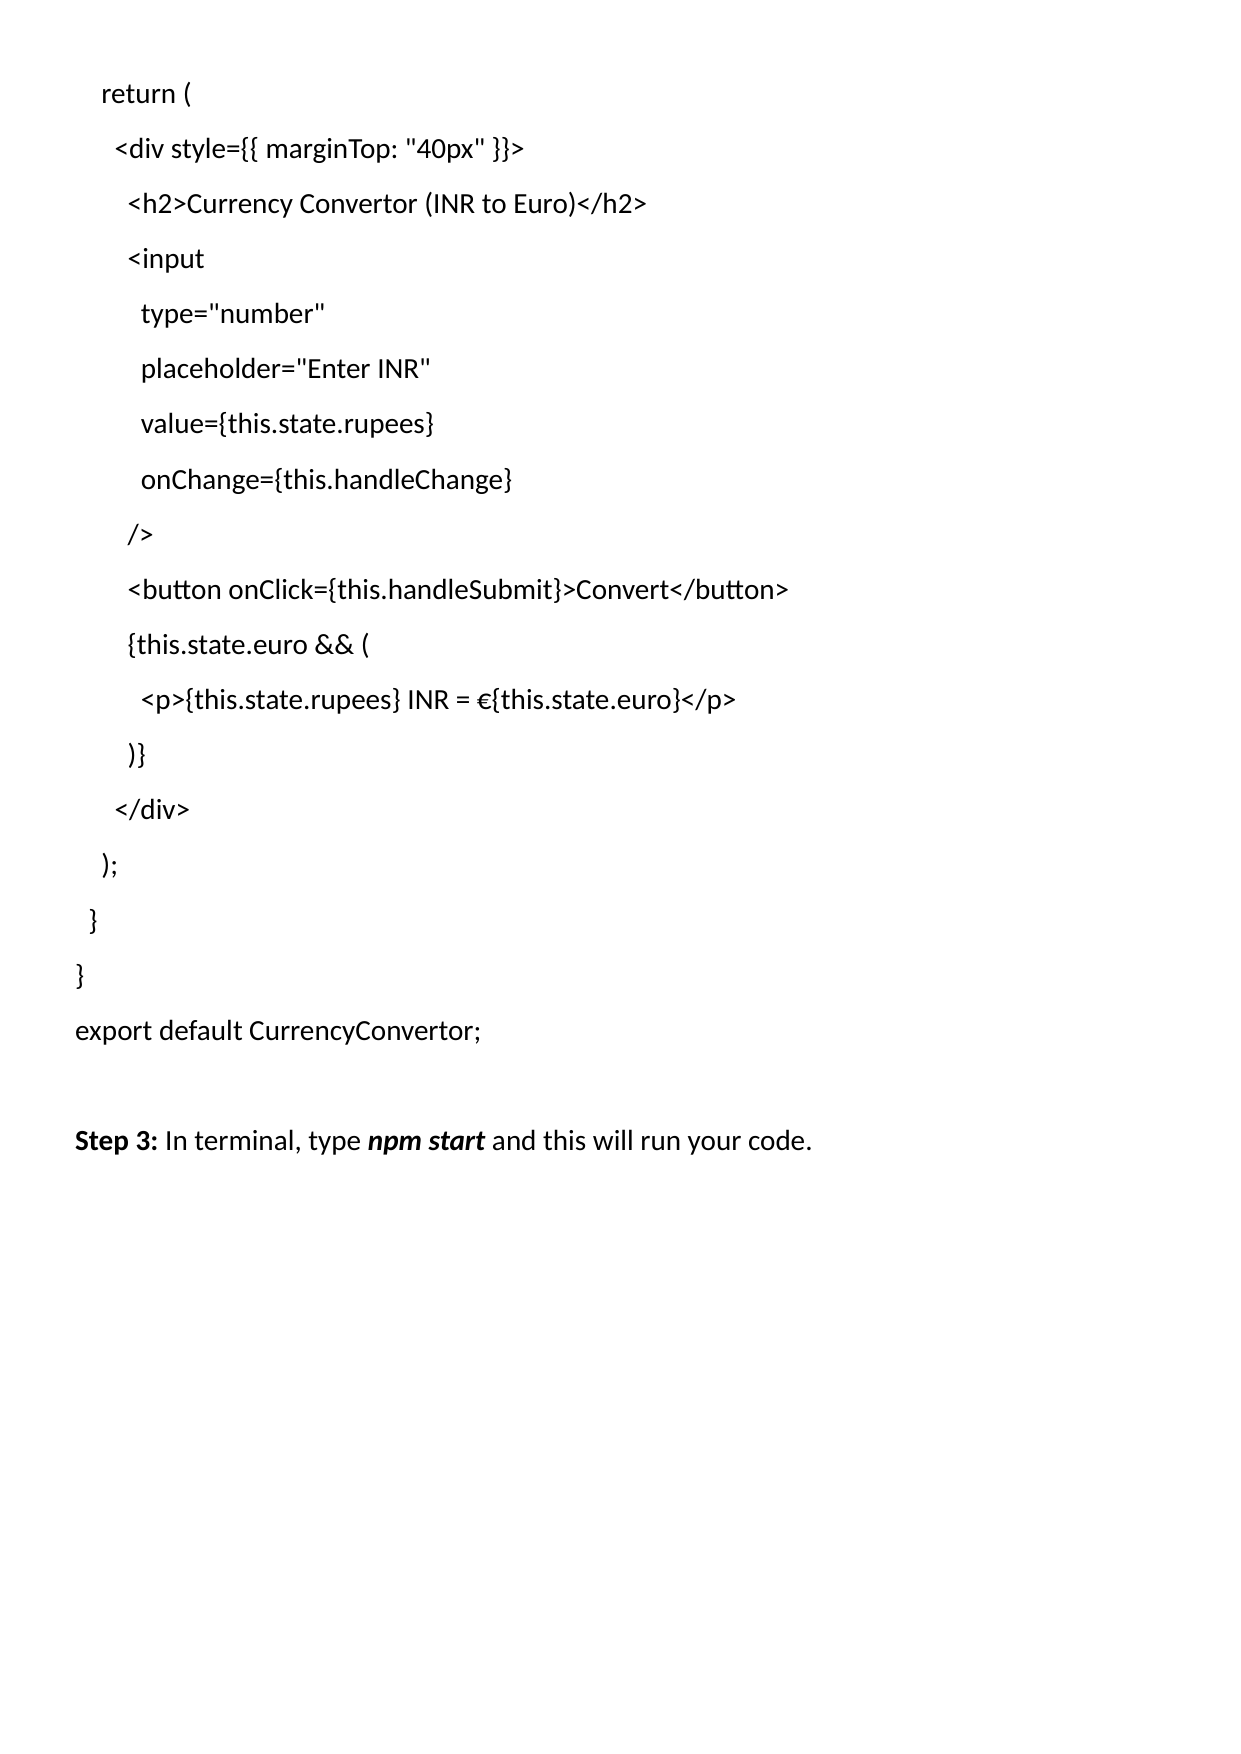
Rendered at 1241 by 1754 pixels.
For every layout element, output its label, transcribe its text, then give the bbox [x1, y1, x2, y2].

text Step 3: In terminal, type npm start and this will run your code. [75, 1122, 1165, 1158]
text ); [75, 846, 1165, 882]
text <button onClick={this.handleSubmit}>Convert</button> [75, 571, 1165, 607]
text type="number" [75, 295, 1165, 331]
text onChange={this.handleChange} [75, 461, 1165, 496]
text export default CurrencyConvertor; [75, 1012, 1165, 1047]
text <p>{this.state.rupees} INR = €{this.state.euro}</p> [75, 681, 1165, 717]
text } [75, 957, 1165, 992]
text return ( [75, 75, 1165, 111]
text value={this.state.rupees} [75, 406, 1165, 441]
text </div> [75, 791, 1165, 827]
text <input [75, 240, 1165, 276]
text } [75, 902, 1165, 937]
text /> [75, 516, 1165, 551]
text placeholder="Enter INR" [75, 351, 1165, 386]
text {this.state.euro && ( [75, 626, 1165, 662]
text )} [75, 736, 1165, 772]
text <div style={{ marginTop: "40px" }}> [75, 130, 1165, 166]
text <h2>Currency Convertor (INR to Euro)</h2> [75, 185, 1165, 221]
